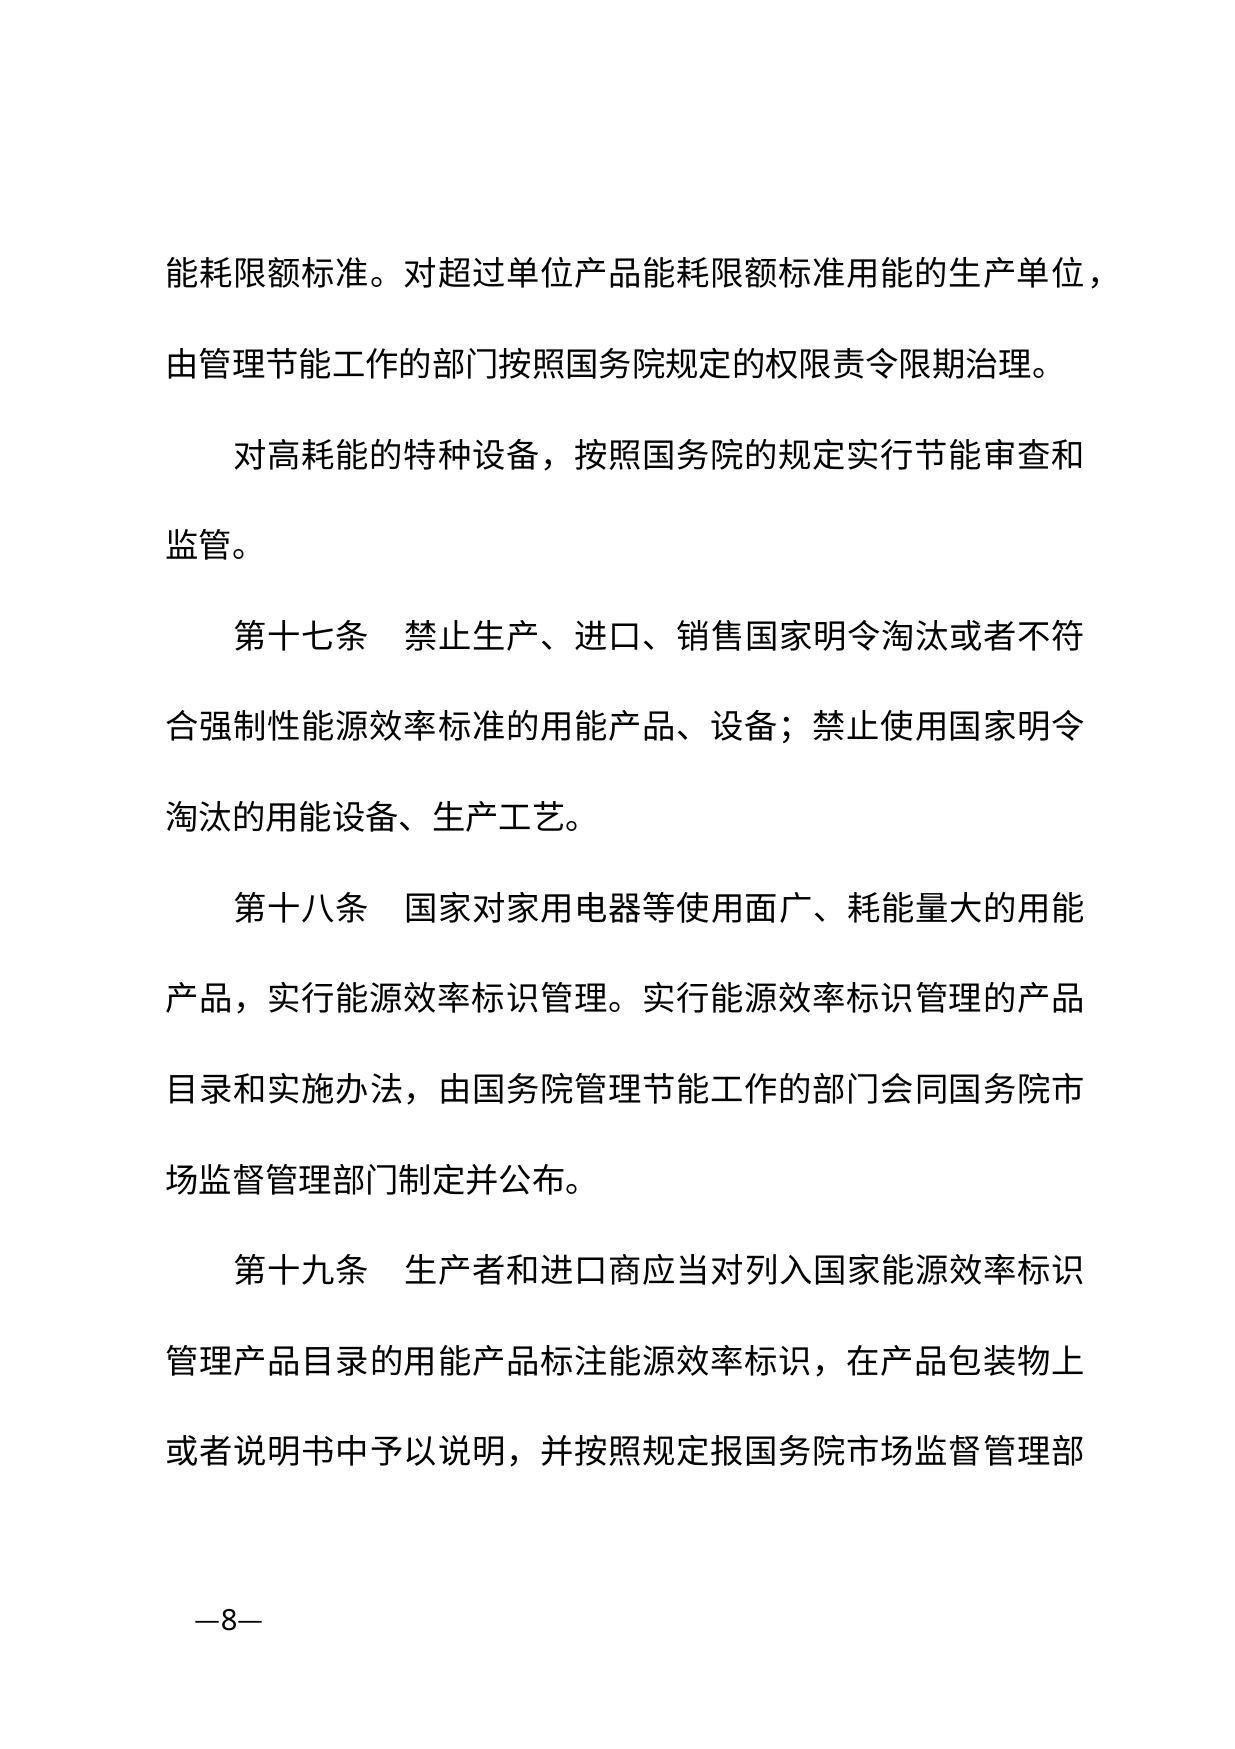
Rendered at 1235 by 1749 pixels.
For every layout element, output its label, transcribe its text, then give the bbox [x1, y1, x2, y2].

text 对高耗能的特种设备，按照国务院的规定实行节能审查和监管。 [165, 407, 1087, 588]
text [165, 226, 1087, 407]
text 第十八条 国家对家用电器等使用面广、耗能量大的用能产品，实行能源效率标识管理。实行能源效率标识管理的产品目录和实施办法，由国务院管理节能工作的部门会同国务院市场监督管理部门制定并公布。 [165, 860, 1087, 1223]
text 第十七条 禁止生产、进口、销售国家明令淘汰或者不符合强制性能源效率标准的用能产品、设备；禁止使用国家明令淘汰的用能设备、生产工艺。 [165, 588, 1087, 860]
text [165, 1223, 1087, 1495]
